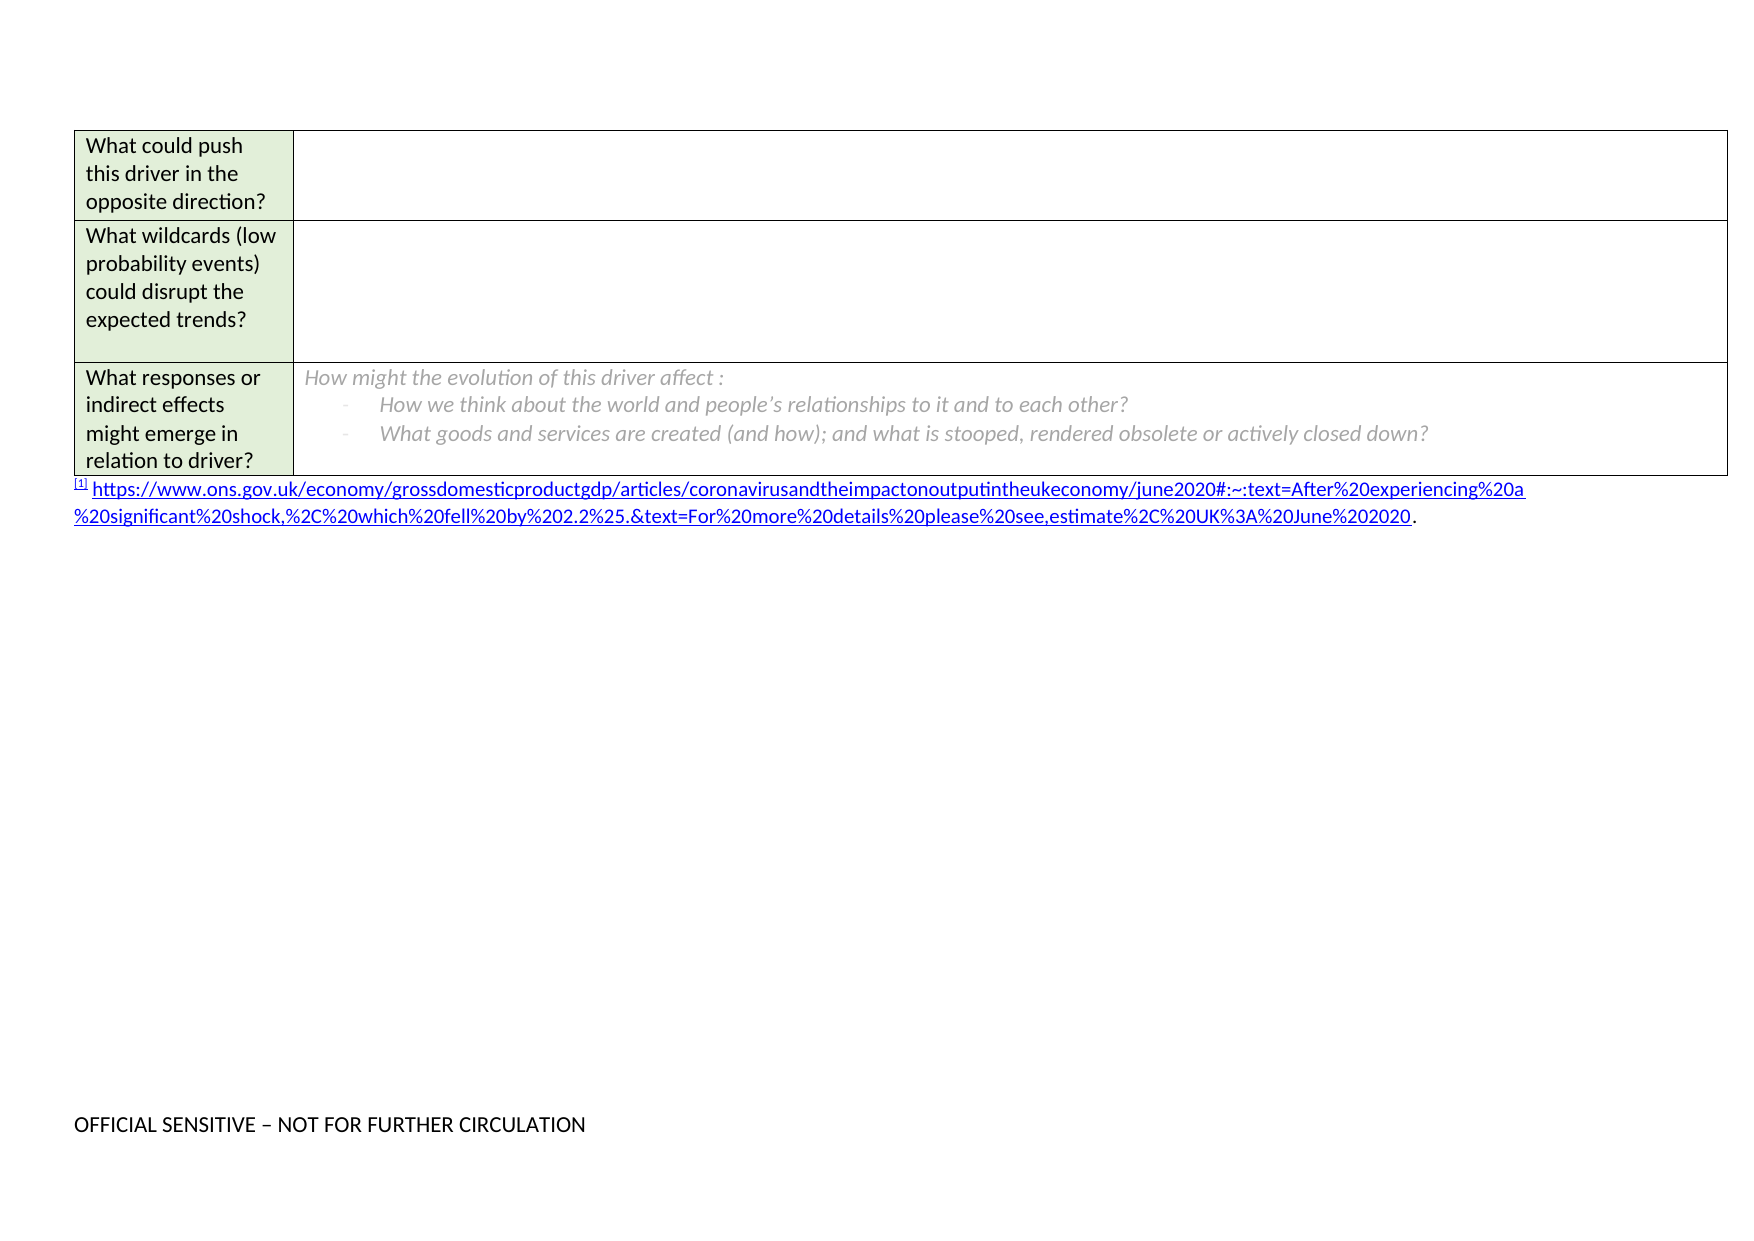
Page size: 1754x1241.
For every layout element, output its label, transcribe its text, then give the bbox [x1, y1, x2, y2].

table_cell What responses or indirect effects might emerge in relation to driver? [75, 363, 293, 475]
text [1] https://www.ons.gov.uk/economy/grossdomesticproductgdp/articles/coronavirusandtheimpactonoutputintheukeconomy/june2020#:~:text=After%20experiencing%20a%20significant%20shock,%2C%20which%20fell%20by%202.2%25.&text=For%20more%20details%20please%20see,estimate%2C%20UK%3A%20June%202020. [74, 476, 1604, 528]
table_cell How might the evolution of this driver affect : How we think about the world and people’s relationships to it and to each other? What goods and services are created (and how); and what is stooped, rendered obsolete or actively closed down? [294, 363, 1727, 475]
table_cell What could push this driver in the opposite direction? [75, 131, 293, 220]
table_cell [294, 131, 1727, 220]
table_cell [294, 221, 1727, 362]
table_cell What wildcards (low probability events) could disrupt the expected trends? [75, 221, 293, 362]
